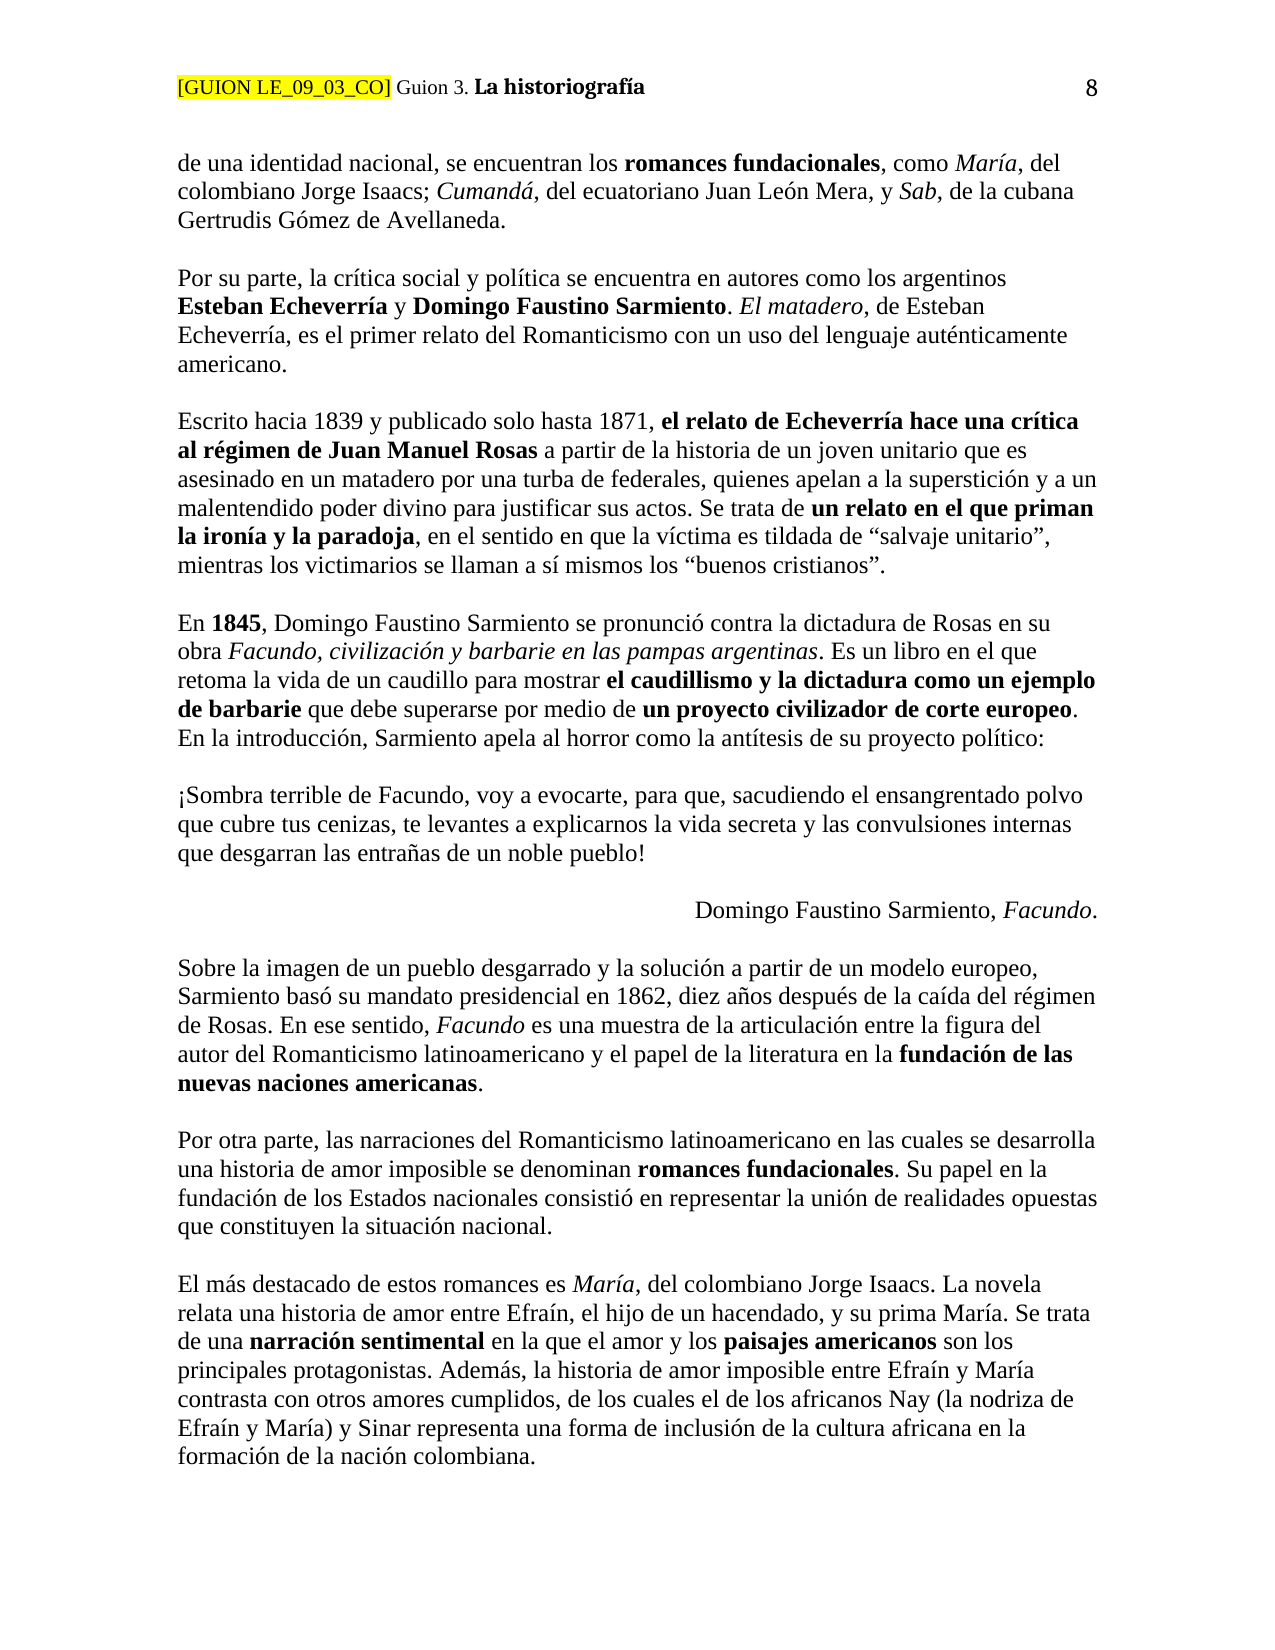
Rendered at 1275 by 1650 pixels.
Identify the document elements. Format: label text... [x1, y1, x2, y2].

text El más destacado de estos romances es María, del colombiano Jorge Isaacs. La novela relata una historia de amor entre Efraín, el hijo de un hacendado, y su prima María. Se trata de una narración sentimental en la que el amor y los paisajes americanos son los principales protagonistas. Además, la historia de amor imposible entre Efraín y María contrasta con otros amores cumplidos, de los cuales el de los africanos Nay (la nodriza de Efraín y María) y Sinar representa una forma de inclusión de la cultura africana en la formación de la nación colombiana. [177, 1269, 1098, 1470]
text Por otra parte, las narraciones del Romanticismo latinoamericano en las cuales se desarrolla una historia de amor imposible se denominan romances fundacionales. Su papel en la fundación de los Estados nacionales consistió en representar la unión de realidades opuestas que constituyen la situación nacional. [177, 1125, 1098, 1240]
text Por su parte, la crítica social y política se encuentra en autores como los argentinos Esteban Echeverría y Domingo Faustino Sarmiento. El matadero, de Esteban Echeverría, es el primer relato del Romanticismo con un uso del lenguaje auténticamente americano. [177, 263, 1098, 378]
text Domingo Faustino Sarmiento, Facundo. [177, 895, 1098, 924]
text Escrito hacia 1839 y publicado solo hasta 1871, el relato de Echeverría hace una crítica al régimen de Juan Manuel Rosas a partir de la historia de un joven unitario que es asesinado en un matadero por una turba de federales, quienes apelan a la superstición y a un malentendido poder divino para justificar sus actos. Se trata de un relato en el que priman la ironía y la paradoja, en el sentido en que la víctima es tildada de “salvaje unitario”, mientras los victimarios se llaman a sí mismos los “buenos cristianos”. [177, 406, 1098, 579]
text ¡Sombra terrible de Facundo, voy a evocarte, para que, sacudiendo el ensangrentado polvo que cubre tus cenizas, te levantes a explicarnos la vida secreta y las convulsiones internas que desgarran las entrañas de un noble pueblo! [177, 780, 1098, 866]
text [177, 148, 1098, 234]
text Sobre la imagen de un pueblo desgarrado y la solución a partir de un modelo europeo, Sarmiento basó su mandato presidencial en 1862, diez años después de la caída del régimen de Rosas. En ese sentido, Facundo es una muestra de la articulación entre la figura del autor del Romanticismo latinoamericano y el papel de la literatura en la fundación de las nuevas naciones americanas. [177, 953, 1098, 1096]
text En 1845, Domingo Faustino Sarmiento se pronunció contra la dictadura de Rosas en su obra Facundo, civilización y barbarie en las pampas argentinas. Es un libro en el que retoma la vida de un caudillo para mostrar el caudillismo y la dictadura como un ejemplo de barbarie que debe superarse por medio de un proyecto civilizador de corte europeo. En la introducción, Sarmiento apela al horror como la antítesis de su proyecto político: [177, 608, 1098, 751]
